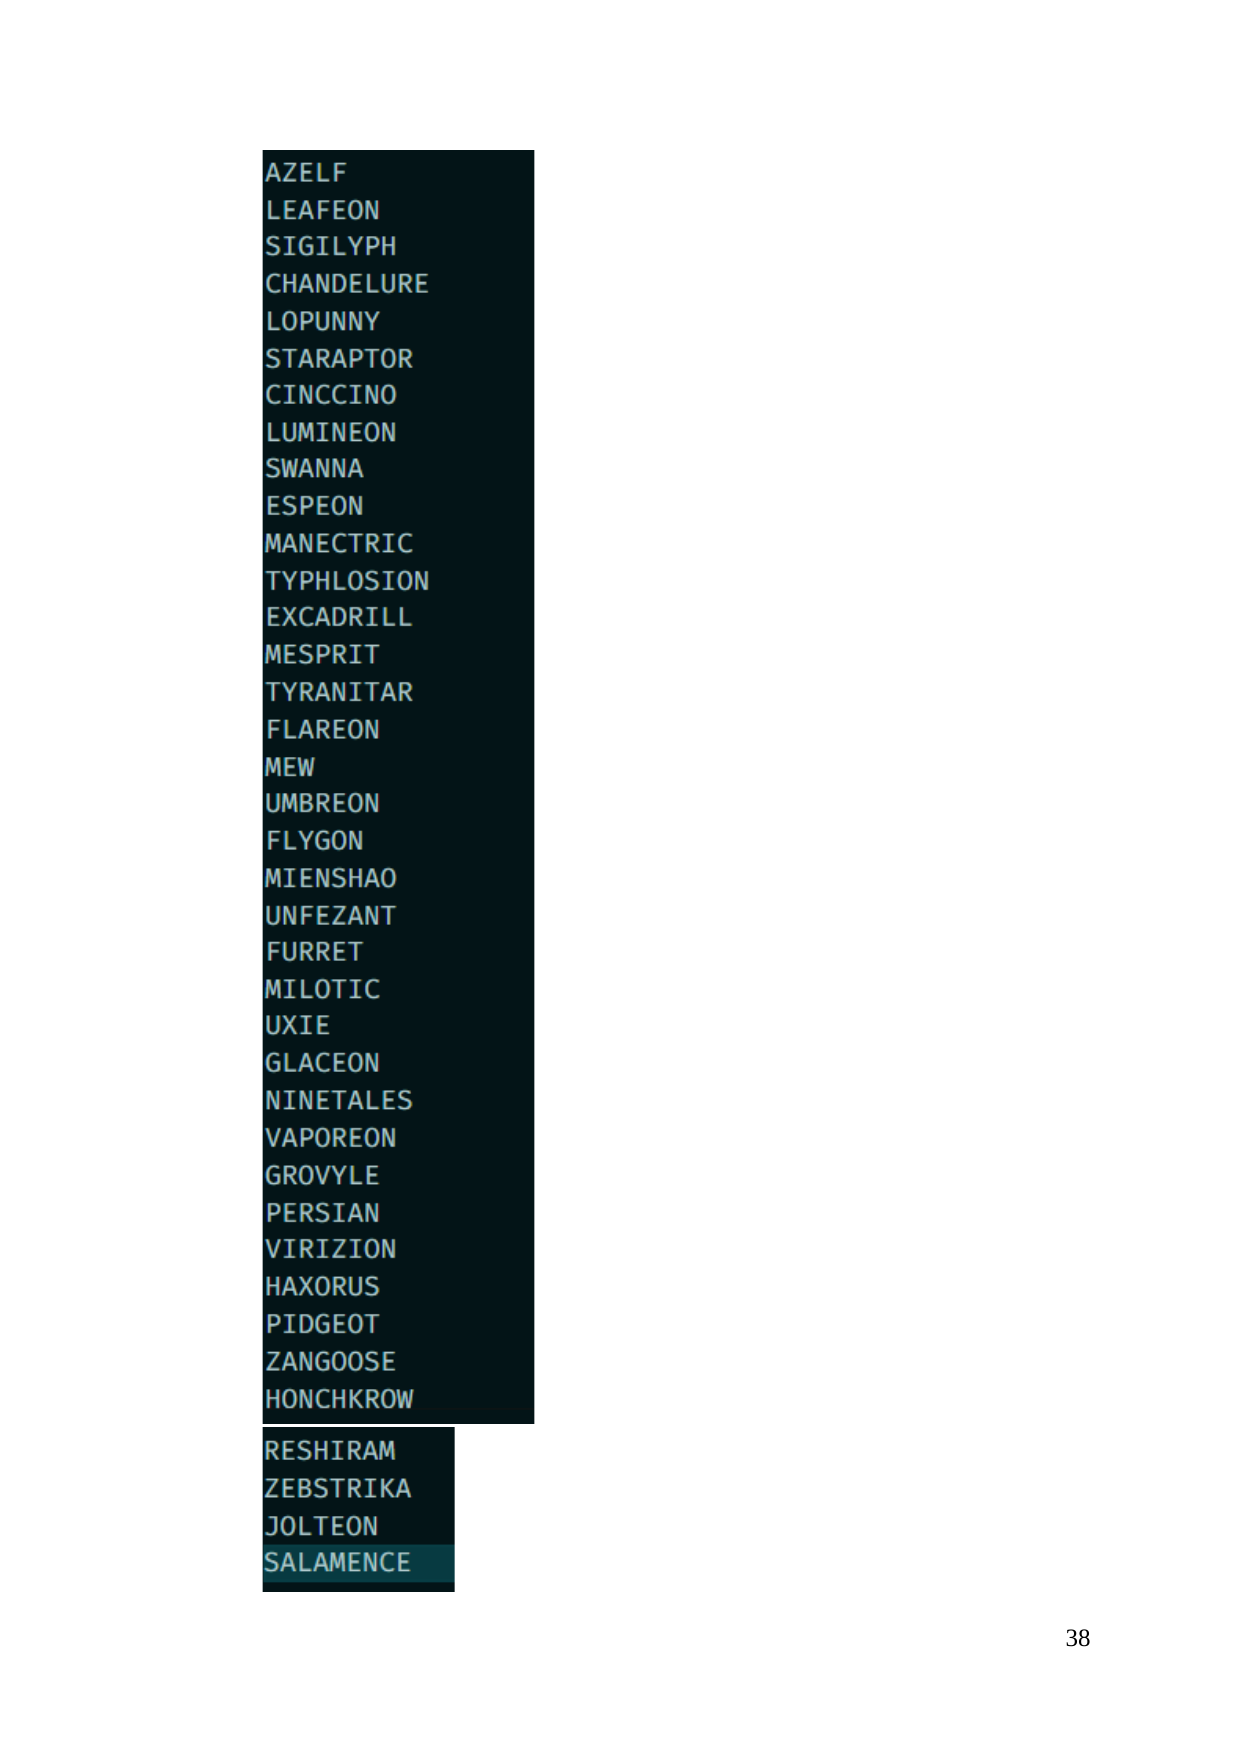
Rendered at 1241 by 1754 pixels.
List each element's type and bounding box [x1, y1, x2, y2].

picture [262, 1427, 455, 1592]
picture [262, 150, 535, 1424]
